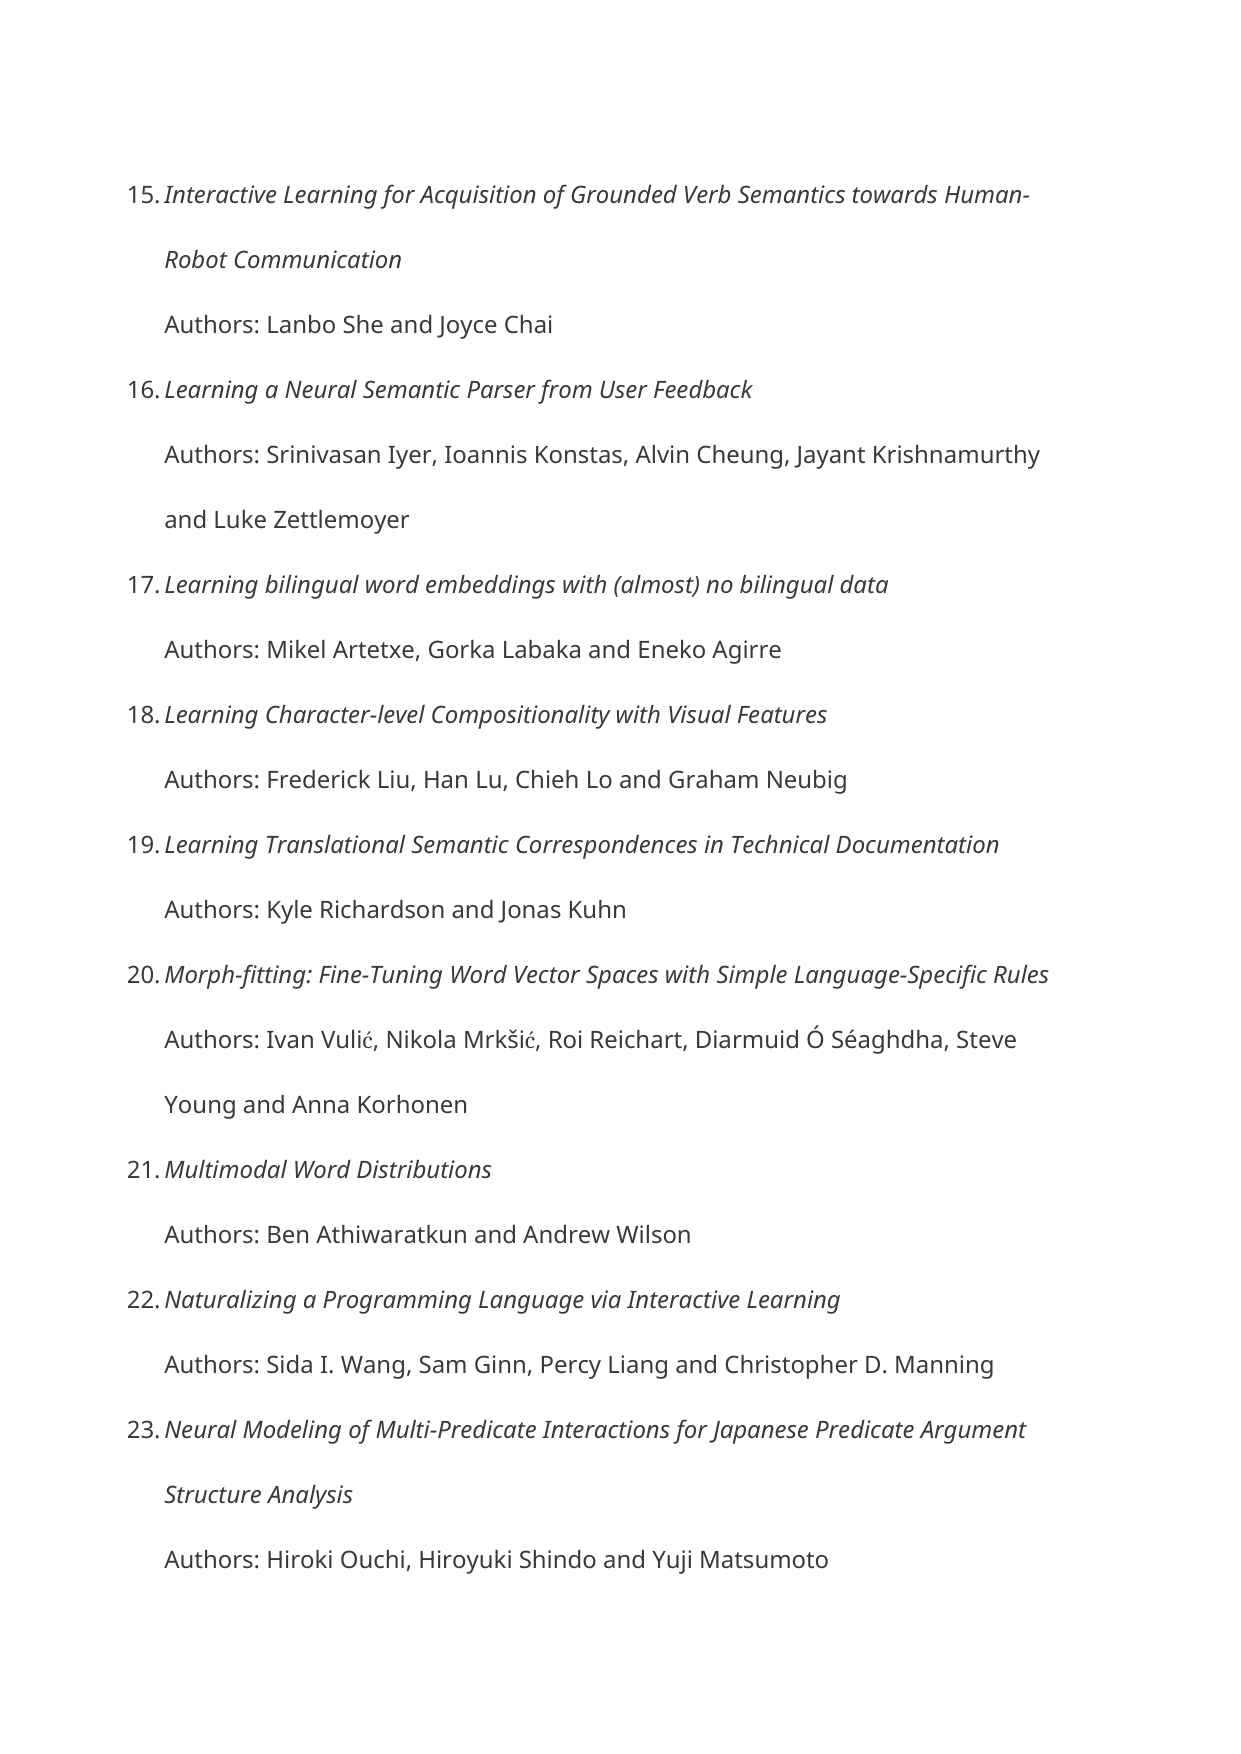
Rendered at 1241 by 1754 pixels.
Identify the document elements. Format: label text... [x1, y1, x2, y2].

list Learning Translational Semantic Correspondences in Technical Documentation Authors: Kyle Richardson and Jonas Kuhn [127, 812, 1053, 942]
list Learning Character-level Compositionality with Visual Features Authors: Frederick Liu, Han Lu, Chieh Lo and Graham Neubig [127, 682, 1053, 812]
list Learning bilingual word embeddings with (almost) no bilingual data Authors: Mikel Artetxe, Gorka Labaka and Eneko Agirre [127, 552, 1053, 682]
list Interactive Learning for Acquisition of Grounded Verb Semantics towards Human-Robot Communication Authors: Lanbo She and Joyce Chai [127, 162, 1053, 357]
list Naturalizing a Programming Language via Interactive Learning Authors: Sida I. Wang, Sam Ginn, Percy Liang and Christopher D. Manning [127, 1267, 1053, 1397]
list Morph-fitting: Fine-Tuning Word Vector Spaces with Simple Language-Specific Rules Authors: Ivan Vulić, Nikola Mrkšić, Roi Reichart, Diarmuid Ó Séaghdha, Steve Young and Anna Korhonen [127, 942, 1053, 1137]
list Learning a Neural Semantic Parser from User Feedback Authors: Srinivasan Iyer, Ioannis Konstas, Alvin Cheung, Jayant Krishnamurthy and Luke Zettlemoyer [127, 357, 1053, 552]
list Multimodal Word Distributions Authors: Ben Athiwaratkun and Andrew Wilson [127, 1137, 1053, 1267]
